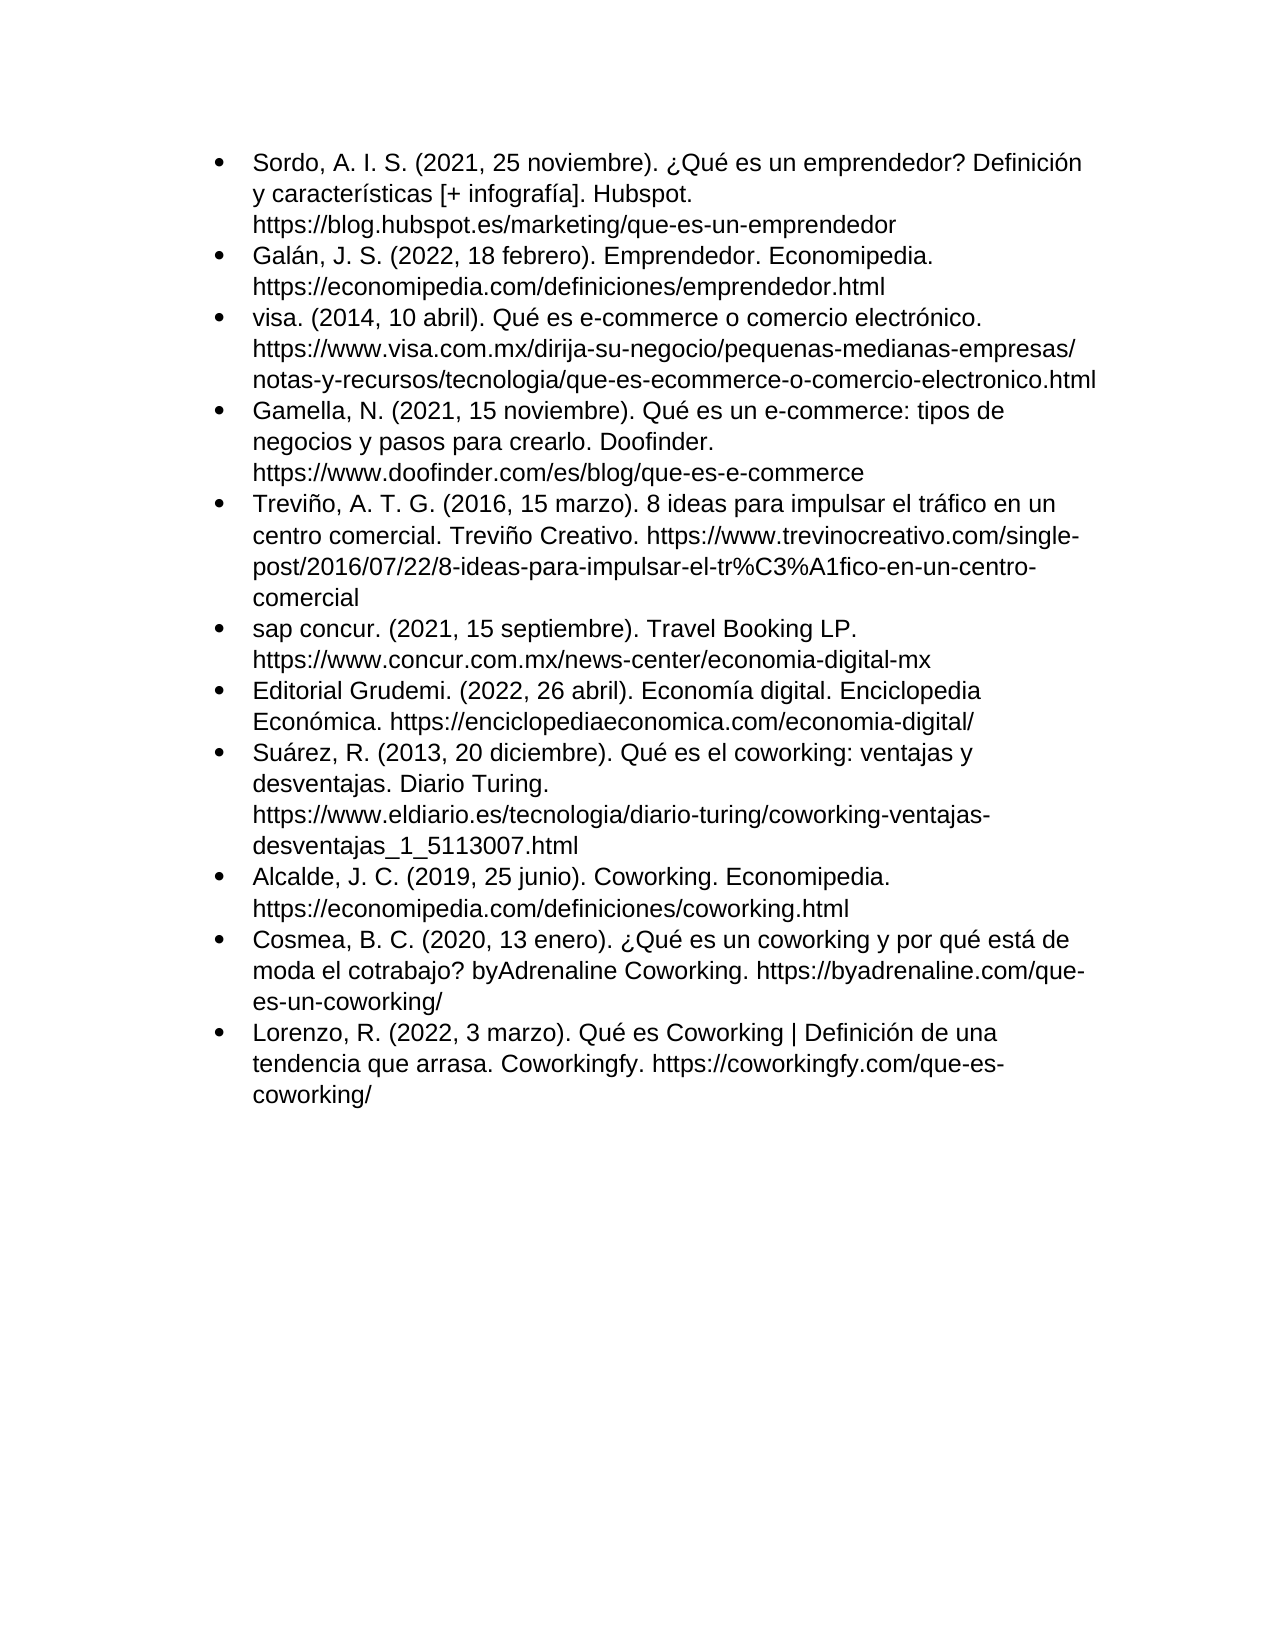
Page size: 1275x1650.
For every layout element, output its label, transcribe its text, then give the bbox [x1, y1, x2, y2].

list sap concur. (2021, 15 septiembre). Travel Booking LP. https://www.concur.com.mx/news-center/economia-digital-mx [215, 614, 1098, 674]
list visa. (2014, 10 abril). Qué es e-commerce o comercio electrónico. https://www.visa.com.mx/dirija-su-negocio/pequenas-medianas-empresas/notas-y-recursos/tecnologia/que-es-ecommerce-o-comercio-electronico.html [215, 303, 1098, 394]
list Alcalde, J. C. (2019, 25 junio). Coworking. Economipedia. https://economipedia.com/definiciones/coworking.html [215, 862, 1098, 922]
list Treviño, A. T. G. (2016, 15 marzo). 8 ideas para impulsar el tráfico en un centro comercial. Treviño Creativo. https://www.trevinocreativo.com/single-post/2016/07/22/8-ideas-para-impulsar-el-tr%C3%A1fico-en-un-centro-comercial [215, 489, 1098, 611]
list Galán, J. S. (2022, 18 febrero). Emprendedor. Economipedia. https://economipedia.com/definiciones/emprendedor.html [215, 241, 1098, 301]
list Suárez, R. (2013, 20 diciembre). Qué es el coworking: ventajas y desventajas. Diario Turing. https://www.eldiario.es/tecnologia/diario-turing/coworking-ventajas-desventajas_1_5113007.html [215, 738, 1098, 860]
list Cosmea, B. C. (2020, 13 enero). ¿Qué es un coworking y por qué está de moda el cotrabajo? byAdrenaline Coworking. https://byadrenaline.com/que-es-un-coworking/ [215, 924, 1098, 1016]
list Sordo, A. I. S. (2021, 25 noviembre). ¿Qué es un emprendedor? Definición y características [+ infografía]. Hubspot. https://blog.hubspot.es/marketing/que-es-un-emprendedor [215, 148, 1098, 238]
list Lorenzo, R. (2022, 3 marzo). Qué es Coworking | Definición de una tendencia que arrasa. Coworkingfy. https://coworkingfy.com/que-es-coworking/ [215, 1018, 1098, 1109]
list Editorial Grudemi. (2022, 26 abril). Economía digital. Enciclopedia Económica. https://enciclopediaeconomica.com/economia-digital/ [215, 676, 1098, 736]
list Gamella, N. (2021, 15 noviembre). Qué es un e-commerce: tipos de negocios y pasos para crearlo. Doofinder. https://www.doofinder.com/es/blog/que-es-e-commerce [215, 396, 1098, 487]
